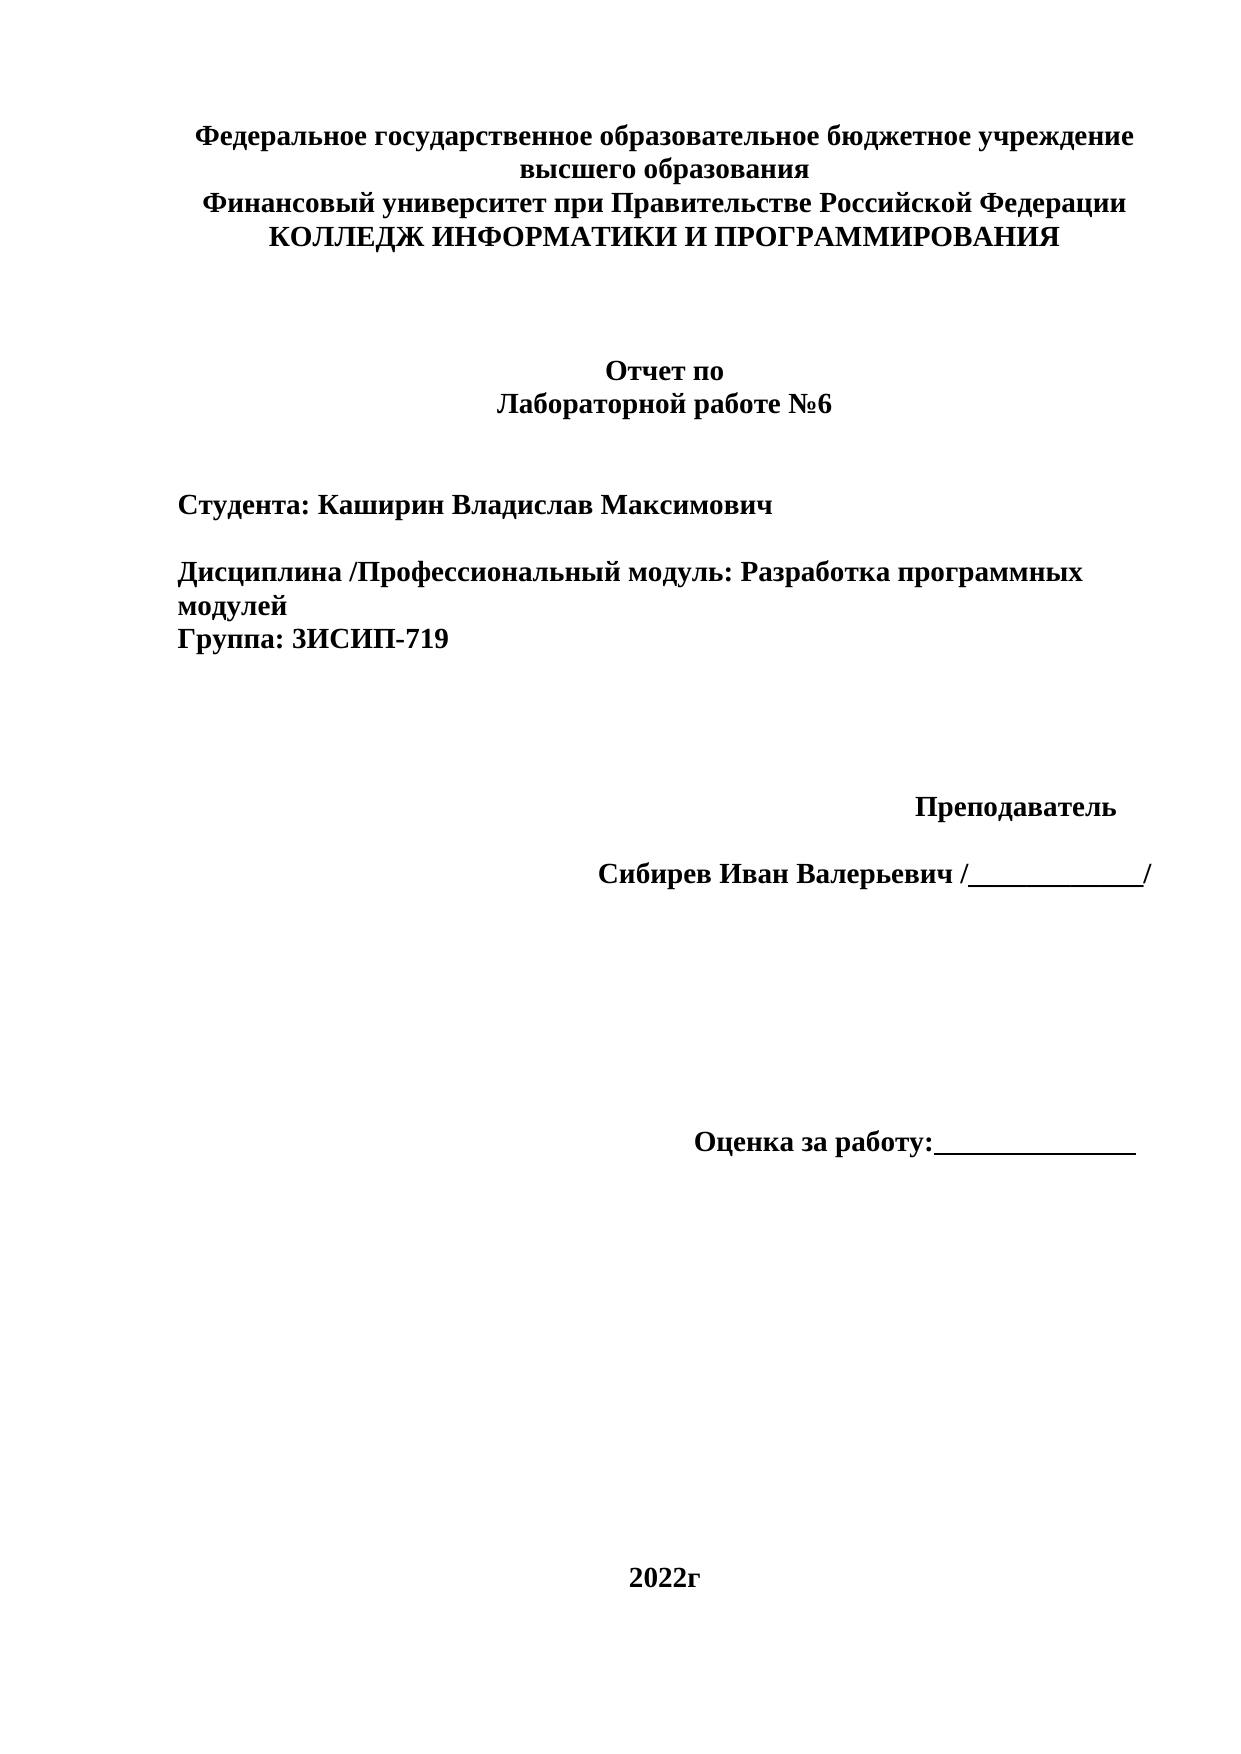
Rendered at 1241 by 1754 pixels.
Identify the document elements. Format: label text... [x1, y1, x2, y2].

text Лабораторной работе №6 [177, 386, 1152, 420]
text Федеральное государственное образовательное бюджетное учреждение [177, 118, 1152, 152]
text 2022г [177, 1560, 1152, 1594]
text Отчет по [177, 353, 1152, 386]
text Дисциплина /Профессиональный модуль: Разработка программных модулей [177, 554, 1152, 621]
text Студента: Каширин Владислав Максимович [177, 487, 1152, 521]
text высшего образования [177, 152, 1152, 185]
text Сибирев Иван Валерьевич /____________/ [177, 856, 1152, 889]
text Финансовый университет при Правительстве Российской Федерации [177, 185, 1152, 219]
text Оценка за работу: [177, 1124, 1152, 1158]
text Преподаватель [915, 789, 1152, 856]
text Группа: 3ИСИП-719 [177, 621, 1152, 655]
text КОЛЛЕДЖ ИНФОРМАТИКИ И ПРОГРАММИРОВАНИЯ [177, 219, 1152, 252]
